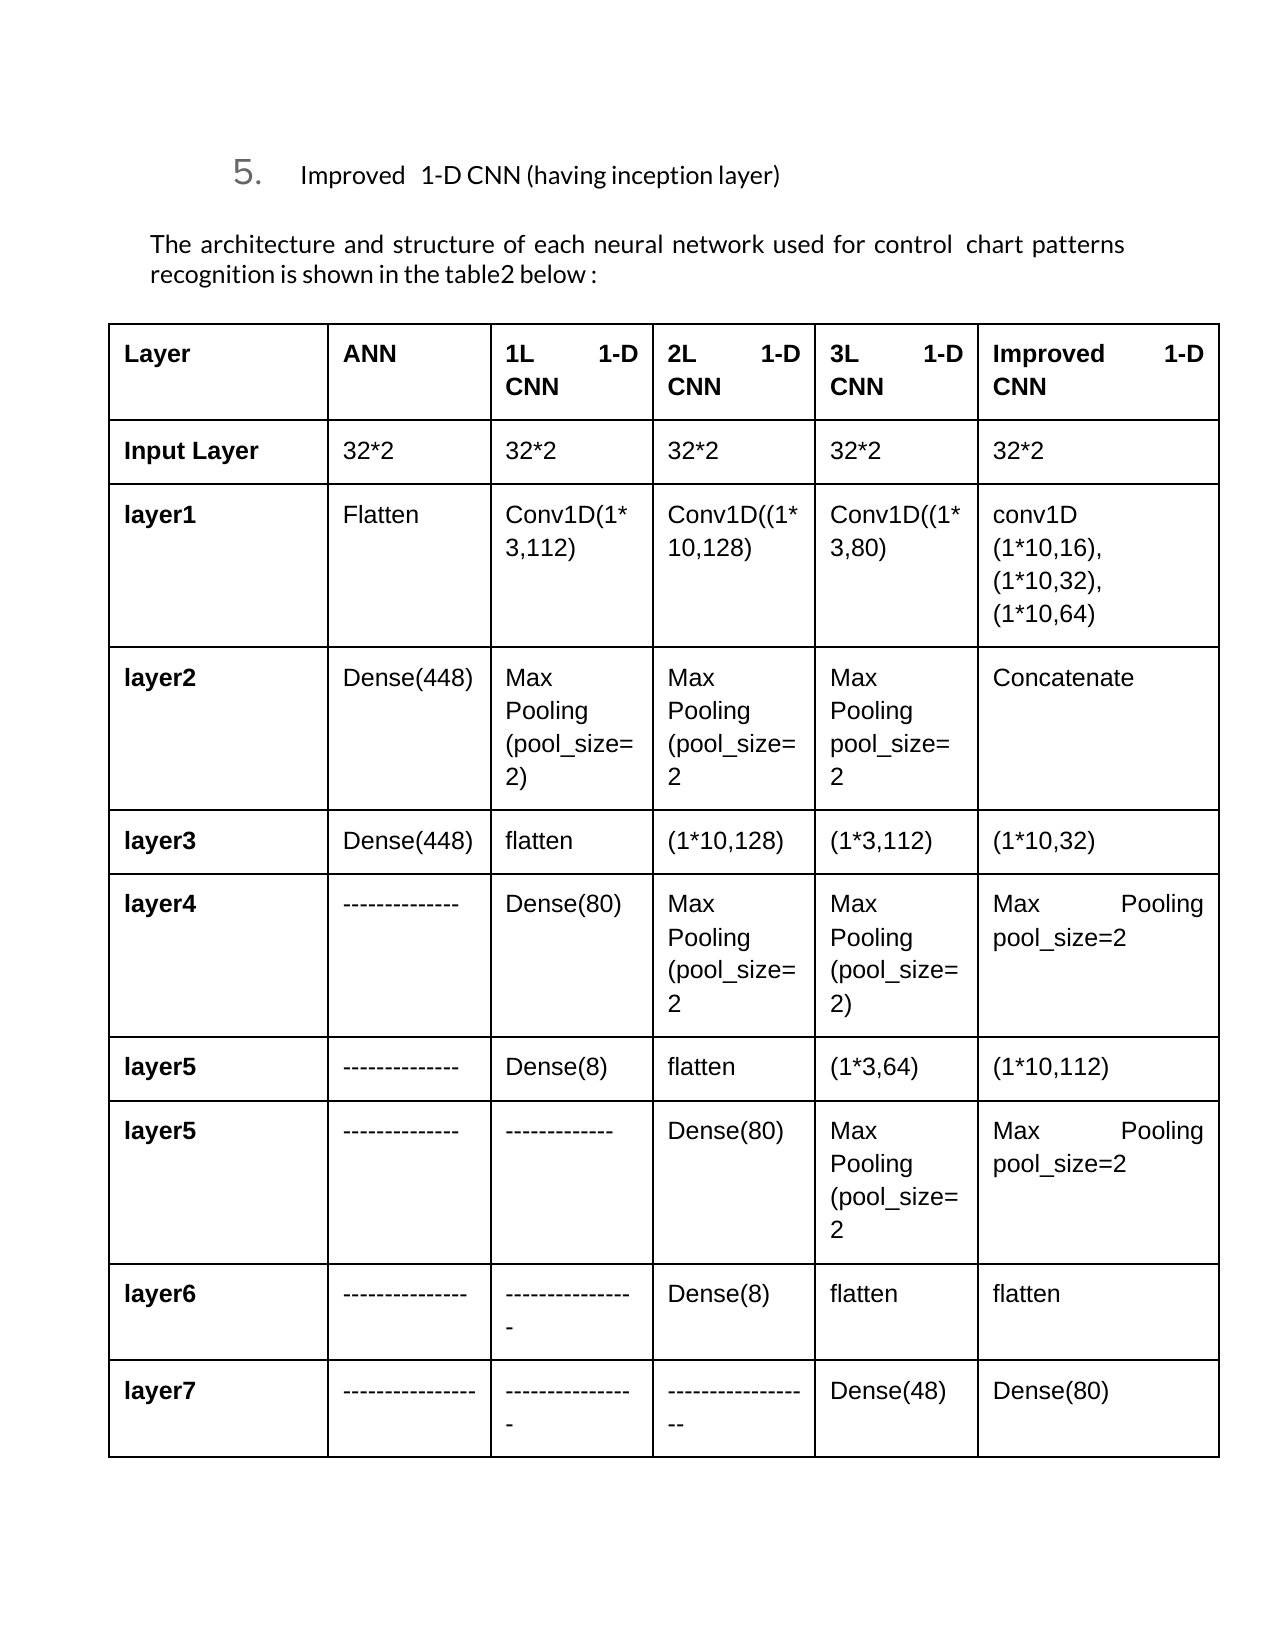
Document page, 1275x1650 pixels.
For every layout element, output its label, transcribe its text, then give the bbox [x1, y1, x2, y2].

table_cell Max Pooling pool_size=2 [979, 1102, 1218, 1262]
table_header Improved 1-D CNN [979, 325, 1218, 419]
table_cell Max Pooling (pool_size=2) [816, 875, 977, 1036]
table_cell layer1 [110, 485, 327, 646]
table_cell (1*10,32) [979, 811, 1218, 873]
table_cell 32*2 [654, 421, 814, 483]
table_cell 32*2 [979, 421, 1218, 483]
table_cell Conv1D((1*3,80) [816, 485, 977, 646]
table_cell ---------------- [329, 1361, 490, 1456]
table_cell Dense(8) [654, 1265, 814, 1359]
table_cell -------------- [329, 875, 490, 1036]
table_cell flatten [492, 811, 652, 873]
text The architecture and structure of each neural network used for control chart patterns recognition is shown in the table2 below : [150, 229, 1125, 289]
list Improved$1-D CNN (having inception layer) [262, 150, 1125, 196]
table_cell (1*3,112) [816, 811, 977, 873]
table_cell conv1D (1*10,16),(1*10,32), (1*10,64) [979, 485, 1218, 646]
table_cell Conv1D(1*3,112) [492, 485, 652, 646]
table_cell flatten [979, 1265, 1218, 1359]
table_cell layer2 [110, 648, 327, 809]
table_cell layer6 [110, 1265, 327, 1359]
table_cell 32*2 [329, 421, 490, 483]
table_cell Dense(448) [329, 811, 490, 873]
table_cell (1*3,64) [816, 1038, 977, 1099]
table_cell --------------- [329, 1265, 490, 1359]
table_cell (1*10,112) [979, 1038, 1218, 1099]
table_cell Max Pooling (pool_size=2 [654, 875, 814, 1036]
table_cell Dense(48) [816, 1361, 977, 1456]
table_cell Concatenate [979, 648, 1218, 809]
table_cell Max Pooling pool_size=2 [979, 875, 1218, 1036]
table_cell Dense(80) [979, 1361, 1218, 1456]
table_cell Dense(80) [492, 875, 652, 1036]
table_cell layer7 [110, 1361, 327, 1456]
table_cell -------------- [329, 1038, 490, 1099]
table_cell flatten [654, 1038, 814, 1099]
table_cell Max Pooling (pool_size=2 [654, 648, 814, 809]
table_cell ---------------- [492, 1265, 652, 1359]
table_cell Max Pooling (pool_size=2 [816, 1102, 977, 1262]
table_cell Max Pooling pool_size=2 [816, 648, 977, 809]
table_cell Dense(448) [329, 648, 490, 809]
table_header Layer [110, 325, 327, 419]
table_cell Input Layer [110, 421, 327, 483]
table_cell layer4 [110, 875, 327, 1036]
table_cell Max Pooling (pool_size=2) [492, 648, 652, 809]
table_cell (1*10,128) [654, 811, 814, 873]
table_cell flatten [816, 1265, 977, 1359]
table_cell ------------------ [654, 1361, 814, 1456]
table_cell ------------- [492, 1102, 652, 1262]
table_header ANN [329, 325, 490, 419]
table_cell Conv1D((1*10,128) [654, 485, 814, 646]
table_header 1L 1-D CNN [492, 325, 652, 419]
table_header 2L 1-D CNN [654, 325, 814, 419]
table_cell layer3 [110, 811, 327, 873]
table_header 3L 1-D CNN [816, 325, 977, 419]
table_cell layer5 [110, 1102, 327, 1262]
table_cell 32*2 [816, 421, 977, 483]
table_cell Flatten [329, 485, 490, 646]
table_cell 32*2 [492, 421, 652, 483]
table_cell -------------- [329, 1102, 490, 1262]
table_cell Dense(8) [492, 1038, 652, 1099]
table_cell Dense(80) [654, 1102, 814, 1262]
table_cell layer5 [110, 1038, 327, 1099]
table_cell ---------------- [492, 1361, 652, 1456]
